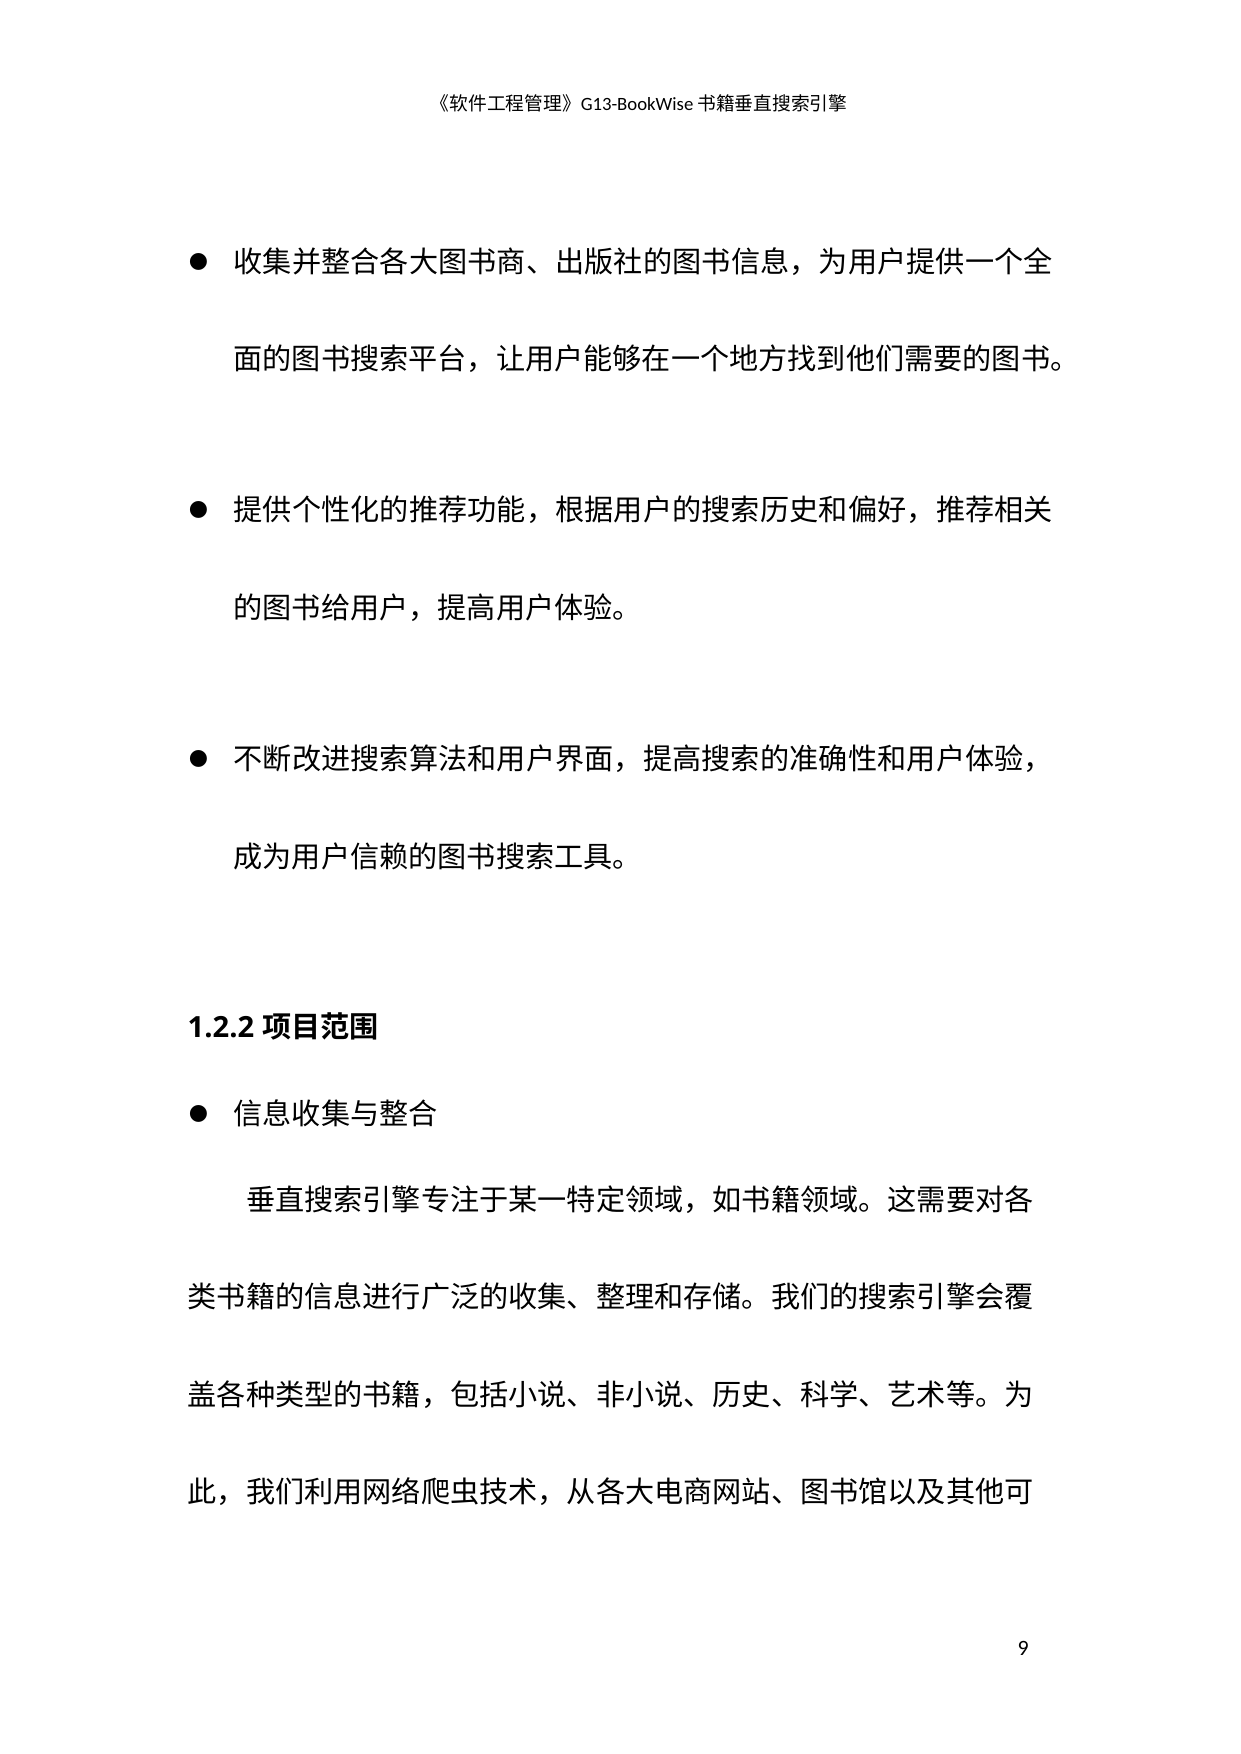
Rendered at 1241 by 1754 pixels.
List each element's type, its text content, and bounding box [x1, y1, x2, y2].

list 收集并整合各大图书商、出版社的图书信息，为用户提供一个全面的图书搜索平台，让用户能够在一个地方找到他们需要的图书。 [187, 227, 1053, 389]
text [187, 1165, 1053, 1522]
list 信息收集与整合 [187, 1079, 1053, 1144]
text 1.2.2 项目范围 [187, 993, 1053, 1058]
list 不断改进搜索算法和用户界面，提高搜索的准确性和用户体验，成为用户信赖的图书搜索工具。 [187, 724, 1053, 887]
list 提供个性化的推荐功能，根据用户的搜索历史和偏好，推荐相关的图书给用户，提高用户体验。 [187, 476, 1053, 638]
